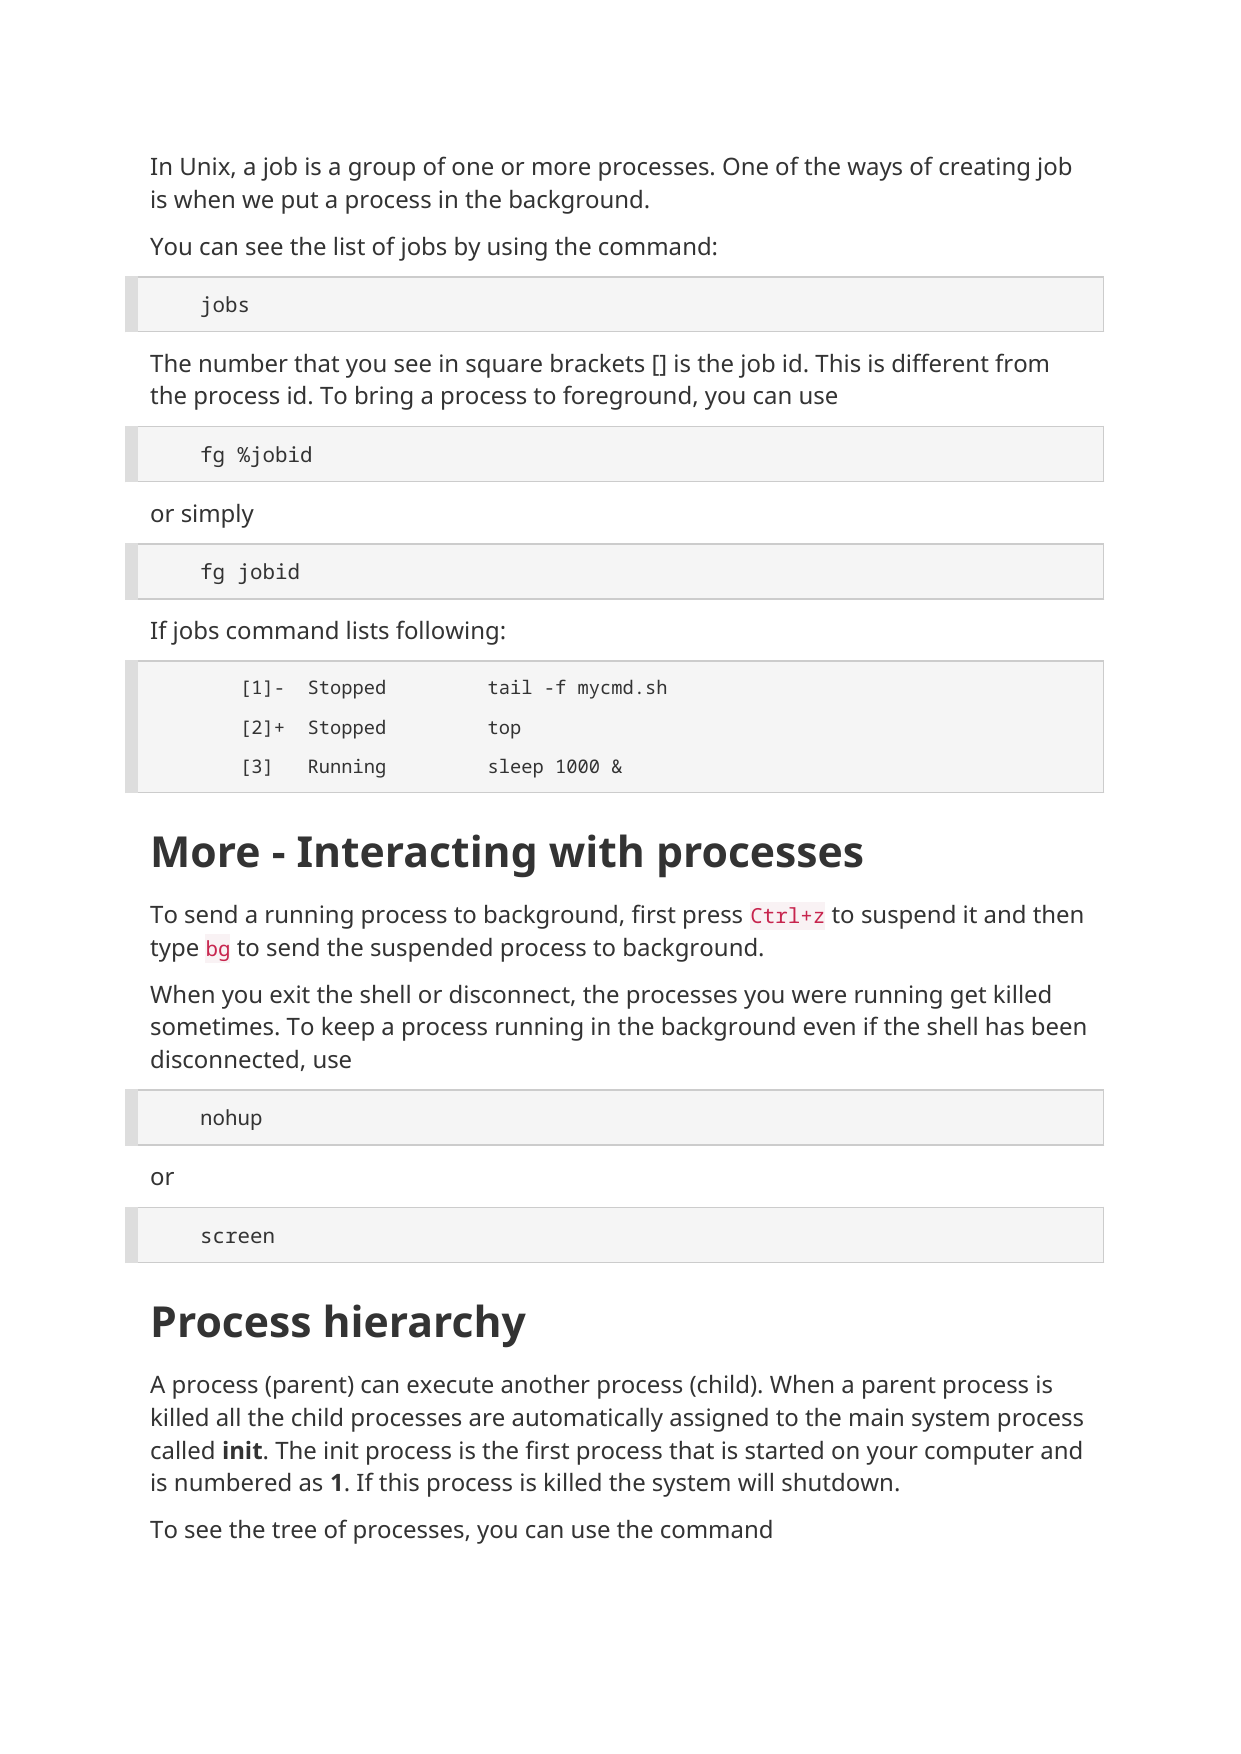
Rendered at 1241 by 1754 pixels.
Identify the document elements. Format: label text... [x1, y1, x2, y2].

text You can see the list of jobs by using the command: [150, 229, 1090, 262]
subtitle More - Interacting with processes [150, 821, 1090, 879]
text If jobs command lists following: [150, 614, 1090, 646]
text fg jobid [138, 545, 1103, 598]
text A process (parent) can execute another process (child). When a parent process is killed all the child processes are automatically assigned to the main system process called init. The init process is the first process that is started on your computer and is numbered as 1. If this process is killed the system will shutdown. [150, 1368, 1090, 1499]
text fg %jobid [138, 427, 1103, 481]
text [2]+ Stopped top [138, 700, 1103, 739]
text nohup [138, 1091, 1103, 1144]
text When you exit the shell or disconnect, the processes you were running get killed sometimes. To keep a process running in the background even if the shell has been disconnected, use [150, 977, 1090, 1075]
text [1]- Stopped tail -f mycmd.sh [138, 662, 1103, 700]
text [3] Running sleep 1000 & [138, 739, 1103, 792]
text jobs [138, 278, 1103, 331]
text To send a running process to background, first press Ctrl+z to suspend it and then type bg to send the suspended process to background. [150, 898, 1090, 963]
text or [150, 1160, 1090, 1193]
text or simply [150, 496, 1090, 529]
subtitle Process hierarchy [150, 1291, 1090, 1349]
text The number that you see in square brackets [] is the job id. This is different from the process id. To bring a process to foreground, you can use [150, 347, 1090, 412]
text To see the tree of processes, you can use the command [150, 1513, 1090, 1545]
text screen [138, 1208, 1103, 1262]
text In Unix, a job is a group of one or more processes. One of the ways of creating job is when we put a process in the background. [150, 150, 1090, 215]
